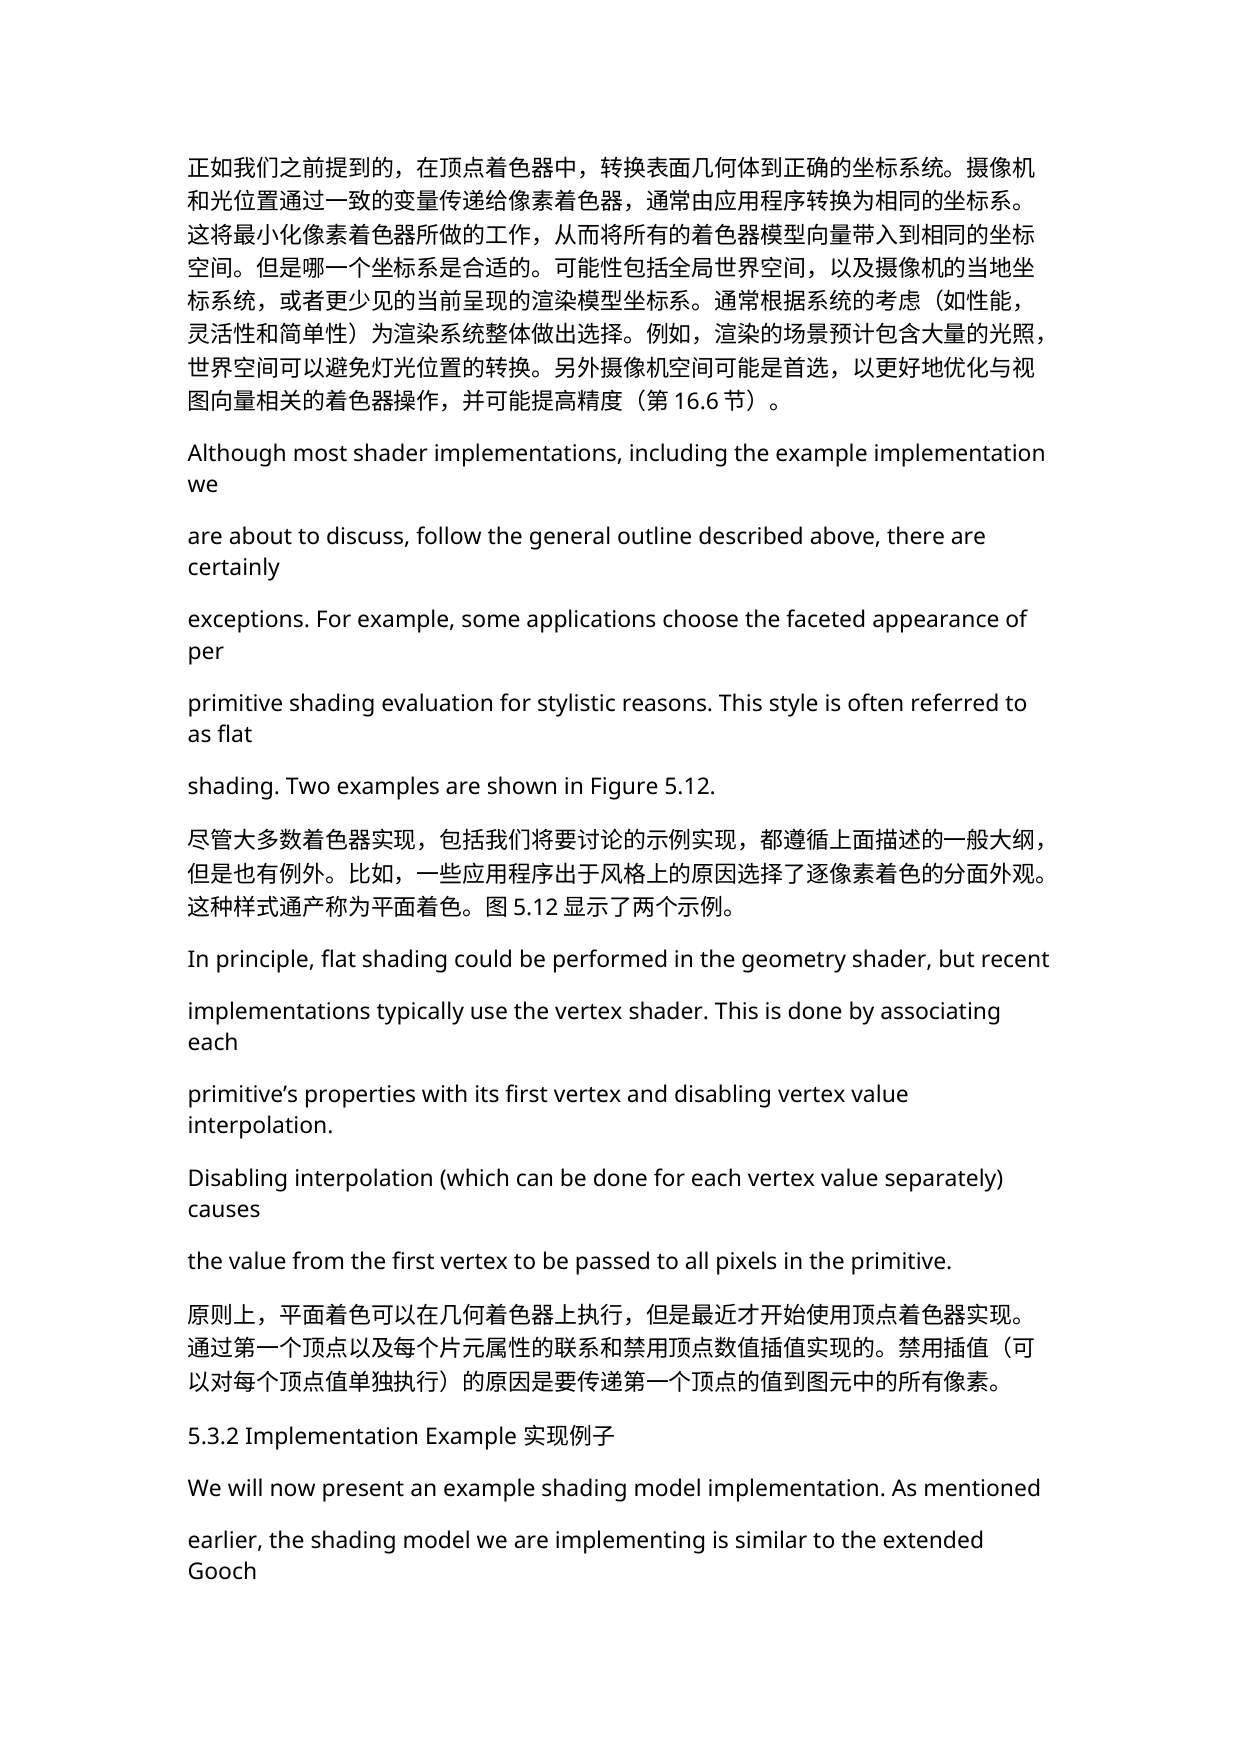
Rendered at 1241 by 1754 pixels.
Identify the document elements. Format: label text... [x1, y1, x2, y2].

text 尽管大多数着色器实现，包括我们将要讨论的示例实现，都遵循上面描述的一般大纲，但是也有例外。比如，一些应用程序出于风格上的原因选择了逐像素着色的分面外观。这种样式通产称为平面着色。图5.12显示了两个示例。 [187, 822, 1053, 922]
text primitive’s properties with its first vertex and disabling vertex value interpolation. [187, 1078, 1053, 1141]
text are about to discuss, follow the general outline described above, there are certainly [187, 520, 1053, 583]
text 正如我们之前提到的，在顶点着色器中，转换表面几何体到正确的坐标系统。摄像机和光位置通过一致的变量传递给像素着色器，通常由应用程序转换为相同的坐标系。这将最小化像素着色器所做的工作，从而将所有的着色器模型向量带入到相同的坐标空间。但是哪一个坐标系是合适的。可能性包括全局世界空间，以及摄像机的当地坐标系统，或者更少见的当前呈现的渲染模型坐标系。通常根据系统的考虑（如性能，灵活性和简单性）为渲染系统整体做出选择。例如，渲染的场景预计包含大量的光照，世界空间可以避免灯光位置的转换。另外摄像机空间可能是首选，以更好地优化与视图向量相关的着色器操作，并可能提高精度（第16.6节）。 [187, 150, 1053, 416]
text 5.3.2 Implementation Example 实现例子 [187, 1417, 1053, 1451]
text In principle, flat shading could be performed in the geometry shader, but recent [187, 943, 1053, 974]
text Although most shader implementations, including the example implementation we [187, 437, 1053, 499]
text We will now present an example shading model implementation. As mentioned [187, 1472, 1053, 1503]
text implementations typically use the vertex shader. This is done by associating each [187, 995, 1053, 1057]
text Disabling interpolation (which can be done for each vertex value separately) causes [187, 1162, 1053, 1224]
text exceptions. For example, some applications choose the faceted appearance of per [187, 603, 1053, 666]
text the value from the first vertex to be passed to all pixels in the primitive. [187, 1245, 1053, 1276]
text earlier, the shading model we are implementing is similar to the extended Gooch [187, 1524, 1053, 1586]
text 原则上，平面着色可以在几何着色器上执行，但是最近才开始使用顶点着色器实现。通过第一个顶点以及每个片元属性的联系和禁用顶点数值插值实现的。禁用插值（可以对每个顶点值单独执行）的原因是要传递第一个顶点的值到图元中的所有像素。 [187, 1297, 1053, 1397]
text primitive shading evaluation for stylistic reasons. This style is often referred to as flat [187, 687, 1053, 749]
text shading. Two examples are shown in Figure 5.12. [187, 770, 1053, 801]
